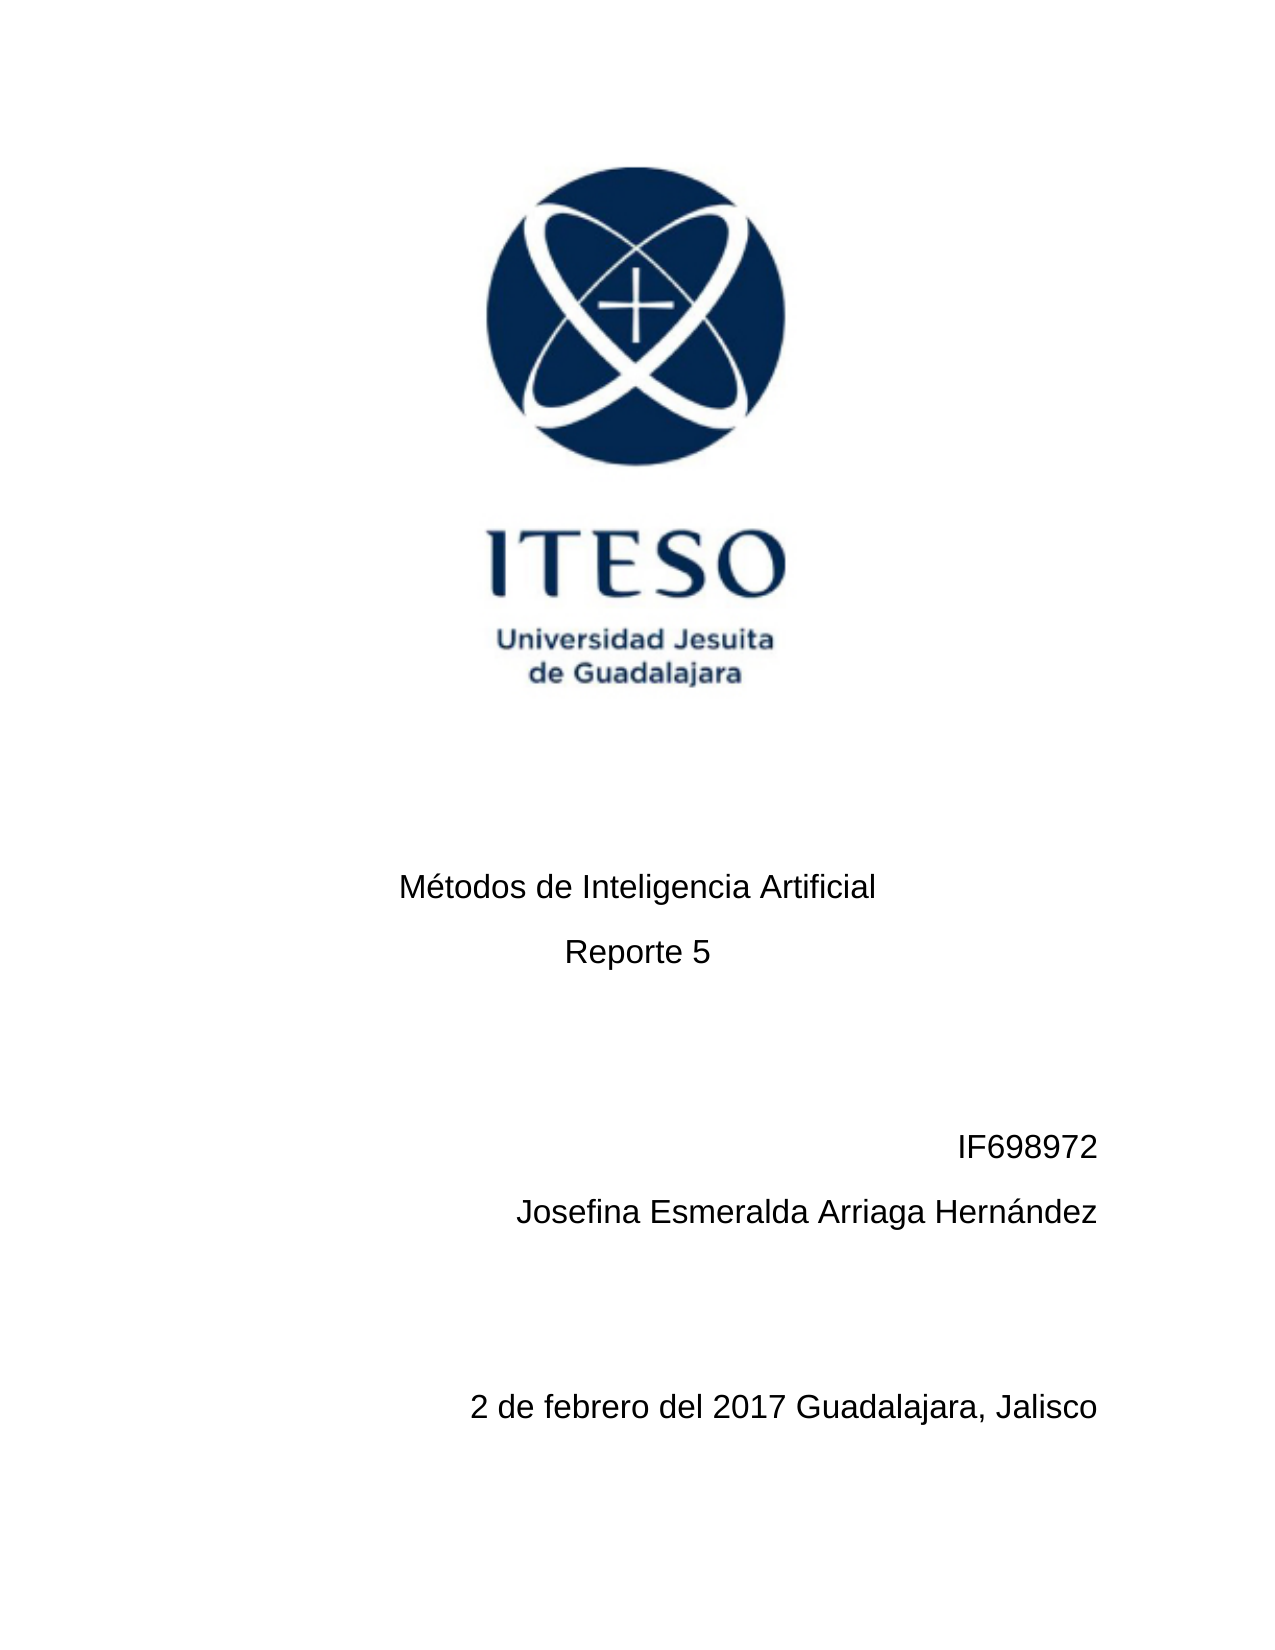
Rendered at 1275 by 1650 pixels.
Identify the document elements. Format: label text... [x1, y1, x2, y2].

text Métodos de Inteligencia Artificial [177, 867, 1098, 905]
text IF698972 [177, 1127, 1098, 1165]
text Josefina Esmeralda Arriaga Hernández [177, 1192, 1098, 1230]
text Reporte 5 [177, 932, 1098, 970]
picture [312, 147, 963, 713]
text 2 de febrero del 2017 Guadalajara, Jalisco [177, 1387, 1098, 1425]
